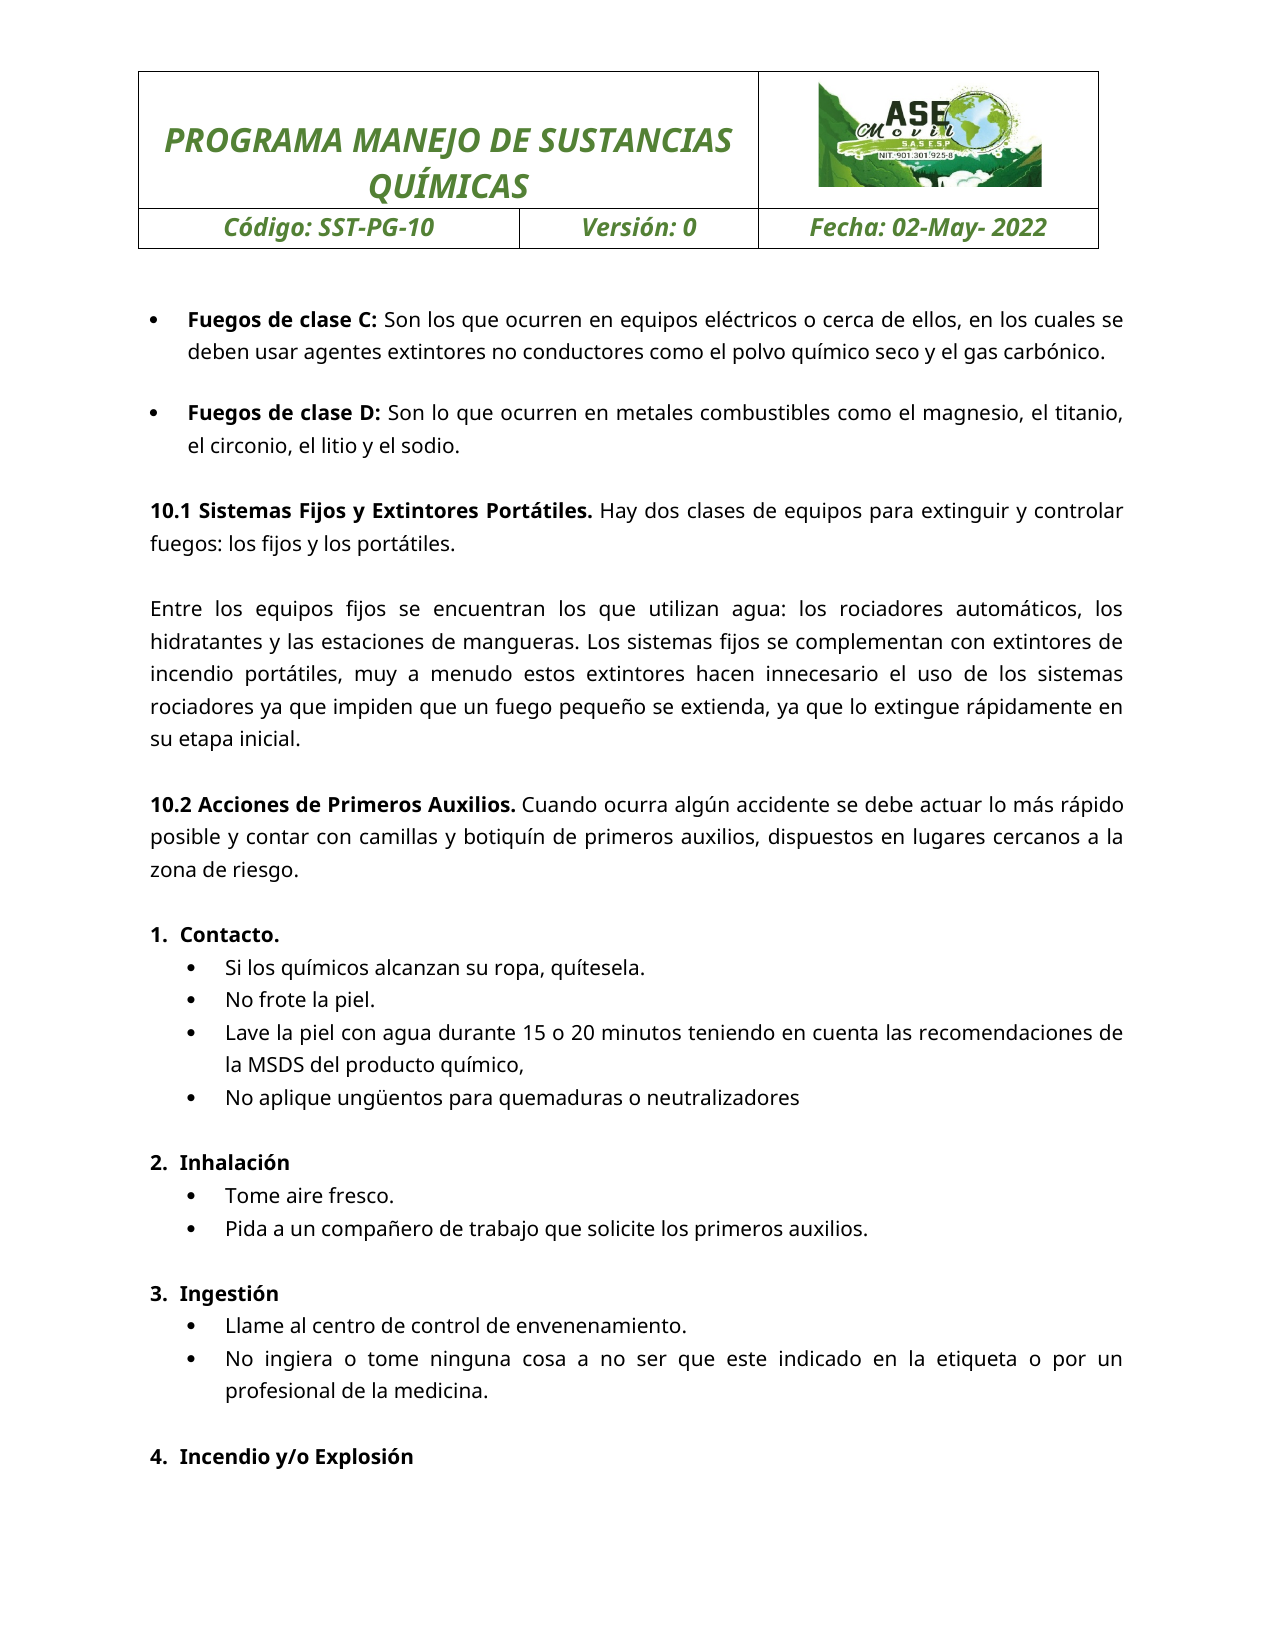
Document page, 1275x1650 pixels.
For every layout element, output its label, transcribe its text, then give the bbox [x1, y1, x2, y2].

list No ingiera o tome ninguna cosa a no ser que este indicado en la etiqueta o por un profesional de la medicina. [187, 1344, 1125, 1405]
list No frote la piel. [187, 985, 1125, 1014]
list Incendio y/o Explosión [150, 1442, 1125, 1470]
list Lave la piel con agua durante 15 o 20 minutos teniendo en cuenta las recomendaciones de la MSDS del producto químico, [187, 1018, 1125, 1079]
text 10.1 Sistemas Fijos y Extintores Portátiles. Hay dos clases de equipos para extinguir y controlar fuegos: los fijos y los portátiles. [150, 496, 1125, 557]
list Si los químicos alcanzan su ropa, quítesela. [187, 953, 1125, 981]
list Inhalación [150, 1148, 1125, 1177]
list Pida a un compañero de trabajo que solicite los primeros auxilios. [187, 1214, 1125, 1242]
text 10.2 Acciones de Primeros Auxilios. Cuando ocurra algún accidente se debe actuar lo más rápido posible y contar con camillas y botiquín de primeros auxilios, dispuestos en lugares cercanos a la zona de riesgo. [150, 790, 1125, 883]
list Llame al centro de control de envenenamiento. [187, 1311, 1125, 1340]
list Fuegos de clase C: Son los que ocurren en equipos eléctricos o cerca de ellos, en los cuales se deben usar agentes extintores no conductores como el polvo químico seco y el gas carbónico. [150, 305, 1125, 366]
text Entre los equipos fijos se encuentran los que utilizan agua: los rociadores automáticos, los hidratantes y las estaciones de mangueras. Los sistemas fijos se complementan con extintores de incendio portátiles, muy a menudo estos extintores hacen innecesario el uso de los sistemas rociadores ya que impiden que un fuego pequeño se extienda, ya que lo extingue rápidamente en su etapa inicial. [150, 594, 1125, 753]
picture [818, 77, 1042, 187]
list Ingestión [150, 1279, 1125, 1307]
list No aplique ungüentos para quemaduras o neutralizadores [187, 1083, 1125, 1112]
list Tome aire fresco. [187, 1181, 1125, 1209]
list Contacto. [150, 920, 1125, 949]
list Fuegos de clase D: Son lo que ocurren en metales combustibles como el magnesio, el titanio, el circonio, el litio y el sodio. [150, 398, 1125, 459]
